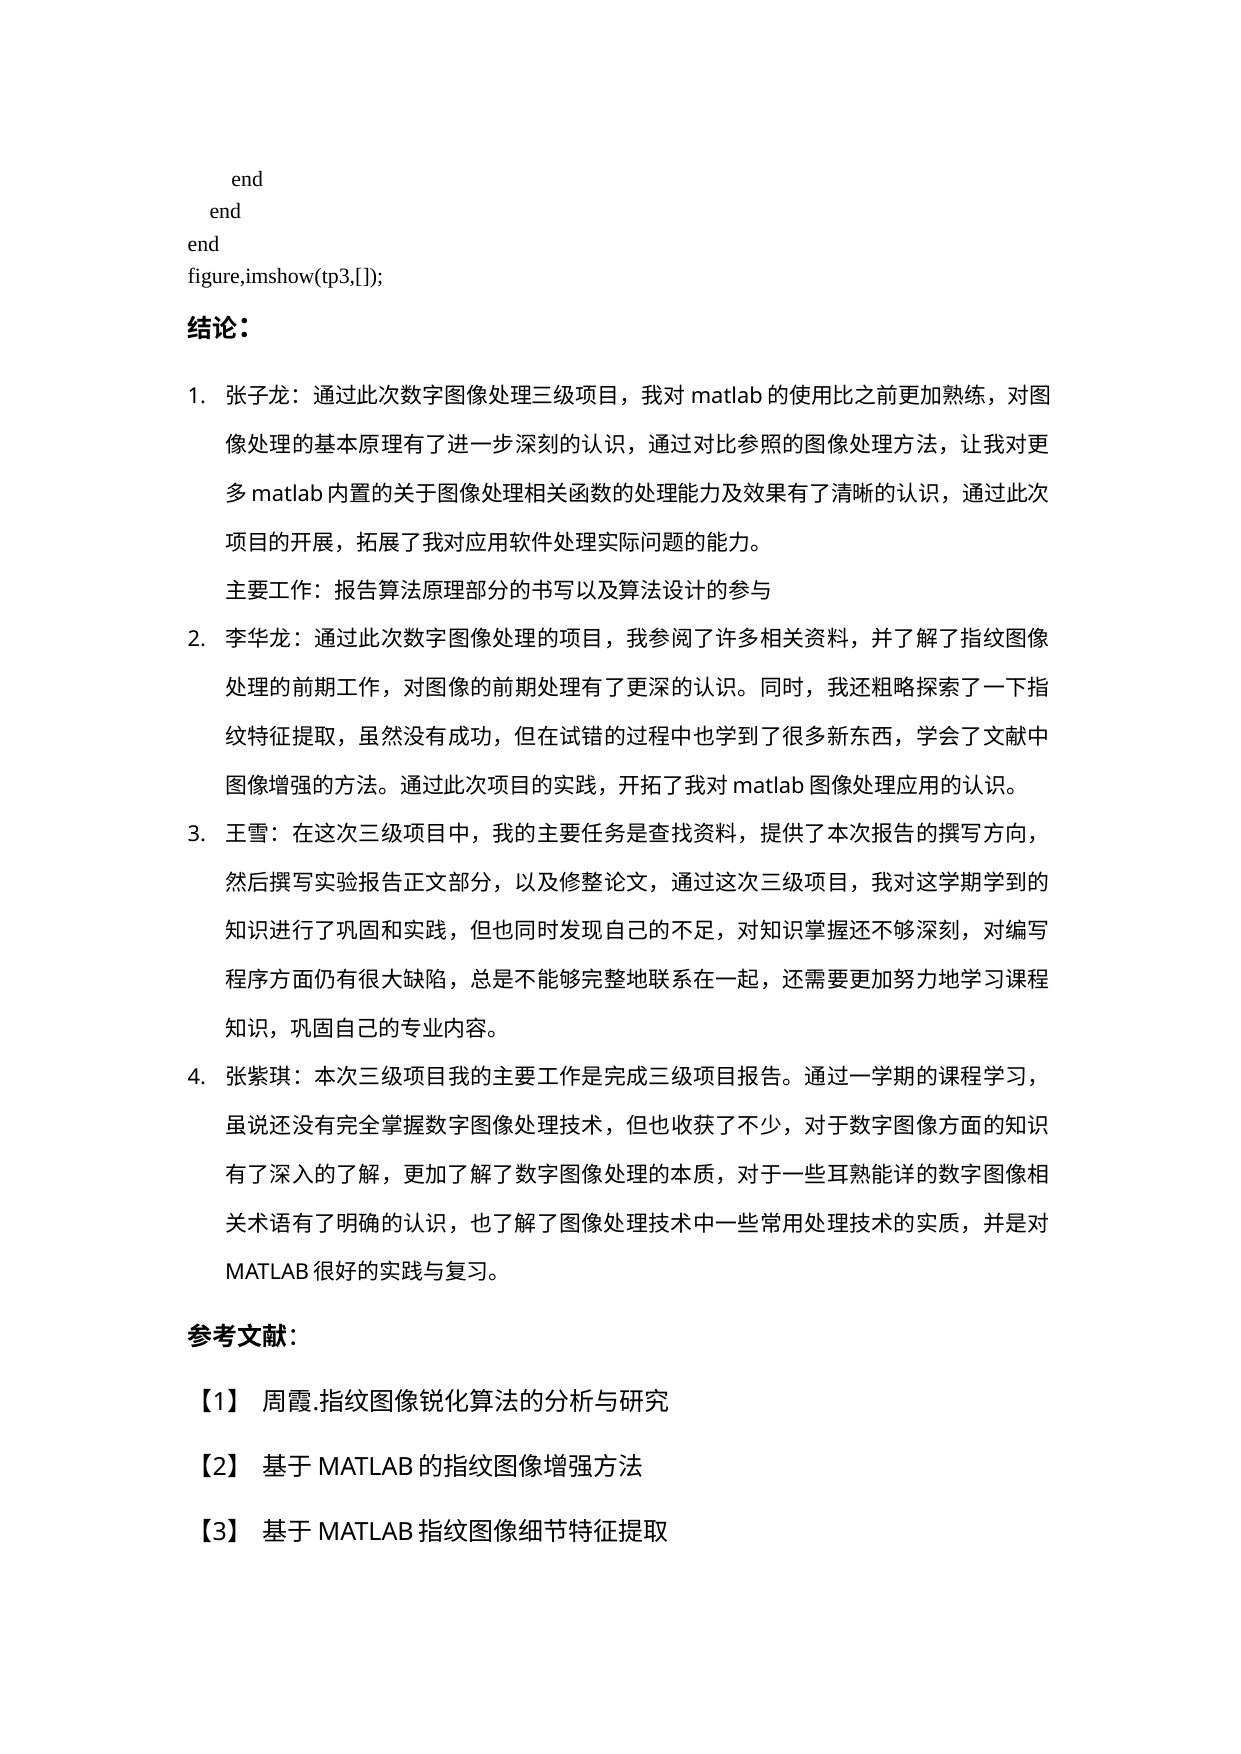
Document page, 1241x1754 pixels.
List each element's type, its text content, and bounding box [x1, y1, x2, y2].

text 参考文献： [187, 1302, 1053, 1367]
list 周霞.指纹图像锐化算法的分析与研究 [187, 1367, 1053, 1432]
text end [187, 162, 1053, 194]
list 基于MATLAB指纹图像细节特征提取 [187, 1497, 1053, 1562]
text end [187, 194, 1053, 227]
list 基于MATLAB的指纹图像增强方法 [187, 1432, 1053, 1497]
text 结论： [187, 292, 1053, 357]
list 张紫琪：本次三级项目我的主要工作是完成三级项目报告。通过一学期的课程学习，虽说还没有完全掌握数字图像处理技术，但也收获了不少，对于数字图像方面的知识有了深入的了解，更加了解了数字图像处理的本质，对于一些耳熟能详的数字图像相关术语有了明确的认识，也了解了图像处理技术中一些常用处理技术的实质，并是对MATLAB很好的实践与复习。 [187, 1059, 1053, 1286]
list 张子龙：通过此次数字图像处理三级项目，我对matlab的使用比之前更加熟练，对图像处理的基本原理有了进一步深刻的认识，通过对比参照的图像处理方法，让我对更多matlab内置的关于图像处理相关函数的处理能力及效果有了清晰的认识，通过此次项目的开展，拓展了我对应用软件处理实际问题的能力。 [187, 378, 1053, 557]
text end [187, 227, 1053, 259]
list 李华龙：通过此次数字图像处理的项目，我参阅了许多相关资料，并了解了指纹图像处理的前期工作，对图像的前期处理有了更深的认识。同时，我还粗略探索了一下指纹特征提取，虽然没有成功，但在试错的过程中也学到了很多新东西，学会了文献中图像增强的方法。通过此次项目的实践，开拓了我对matlab图像处理应用的认识。 [187, 621, 1053, 800]
list 主要工作：报告算法原理部分的书写以及算法设计的参与 [225, 573, 1053, 605]
text figure,imshow(tp3,[]); [187, 259, 1053, 292]
list 王雪：在这次三级项目中，我的主要任务是查找资料，提供了本次报告的撰写方向，然后撰写实验报告正文部分，以及修整论文，通过这次三级项目，我对这学期学到的知识进行了巩固和实践，但也同时发现自己的不足，对知识掌握还不够深刻，对编写程序方面仍有很大缺陷，总是不能够完整地联系在一起，还需要更加努力地学习课程知识，巩固自己的专业内容。 [187, 816, 1053, 1043]
